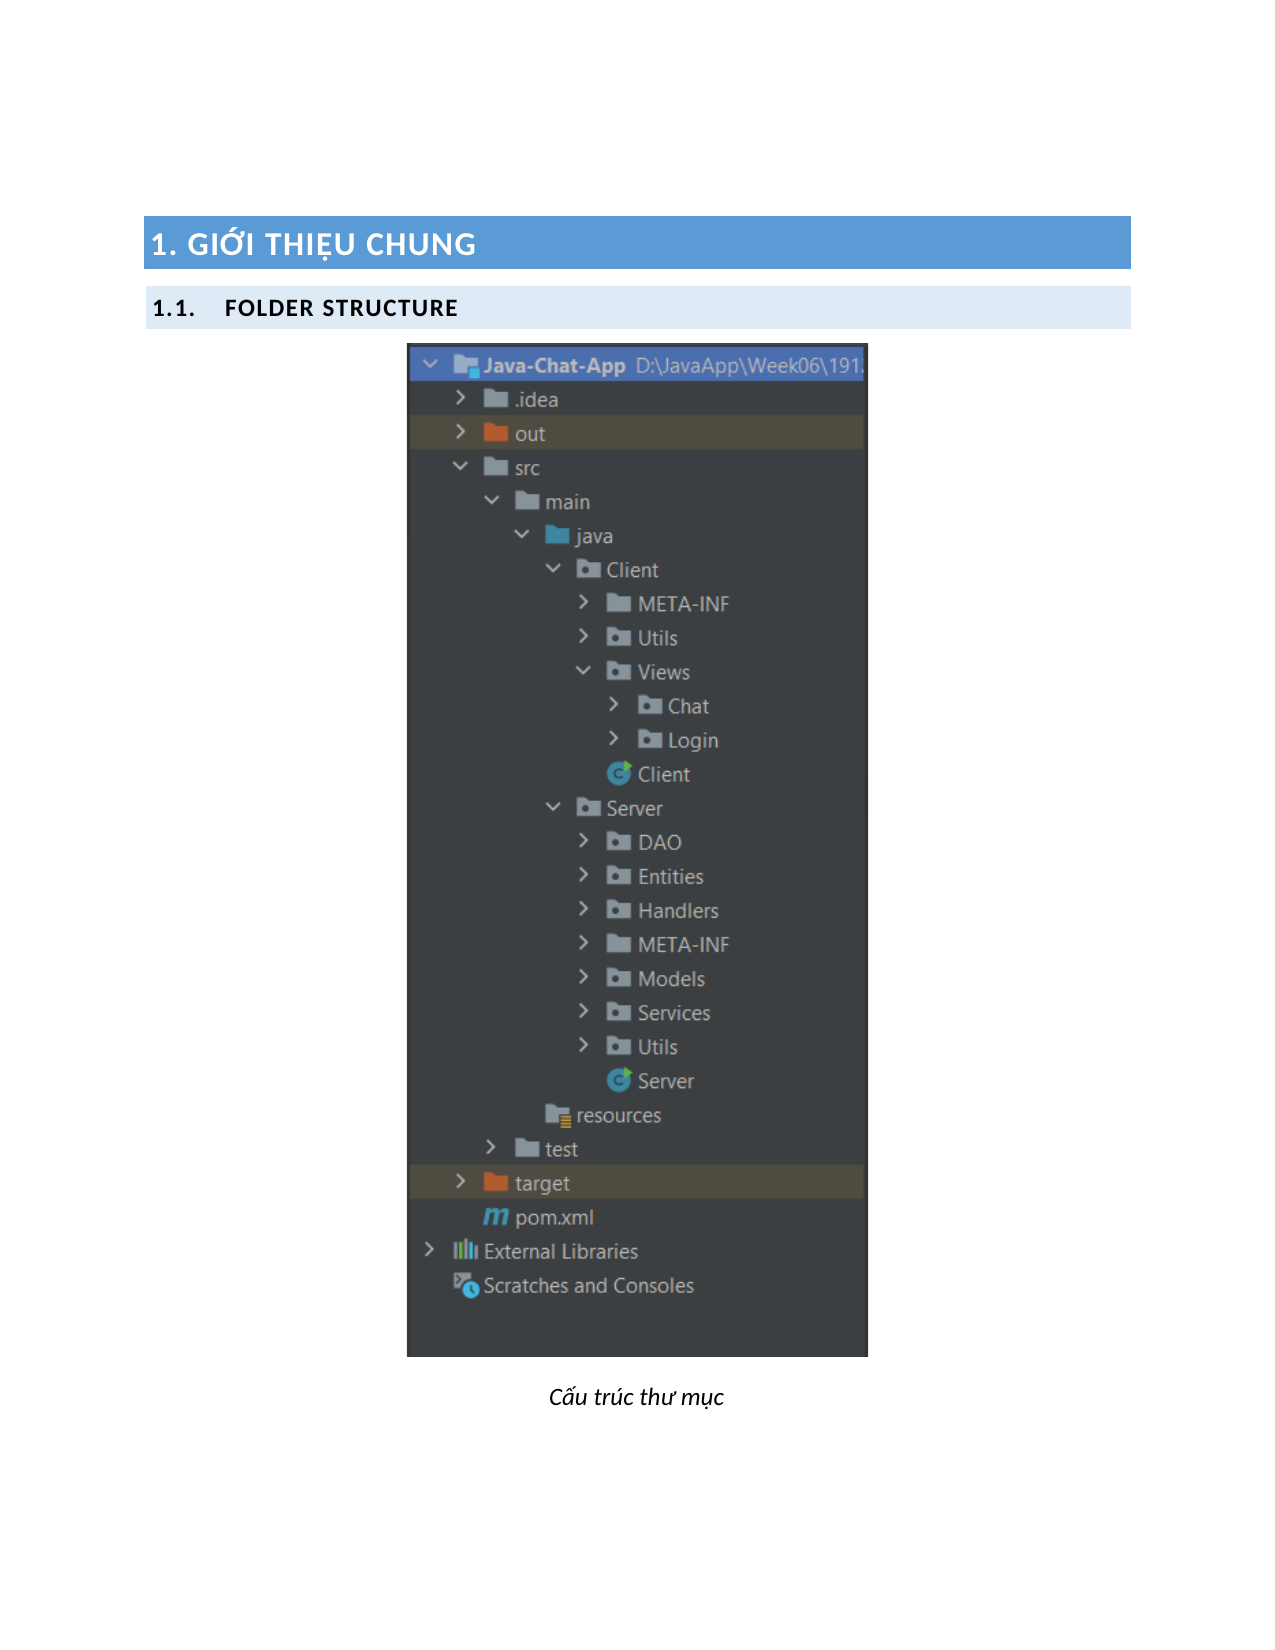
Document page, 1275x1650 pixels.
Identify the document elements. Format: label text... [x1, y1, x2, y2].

picture [406, 343, 869, 1357]
text Cấu trúc thư mục [150, 1381, 1125, 1412]
subtitle GIỚI THIỆU CHUNG [150, 223, 1125, 263]
subtitle Folder Structure [152, 292, 1125, 323]
